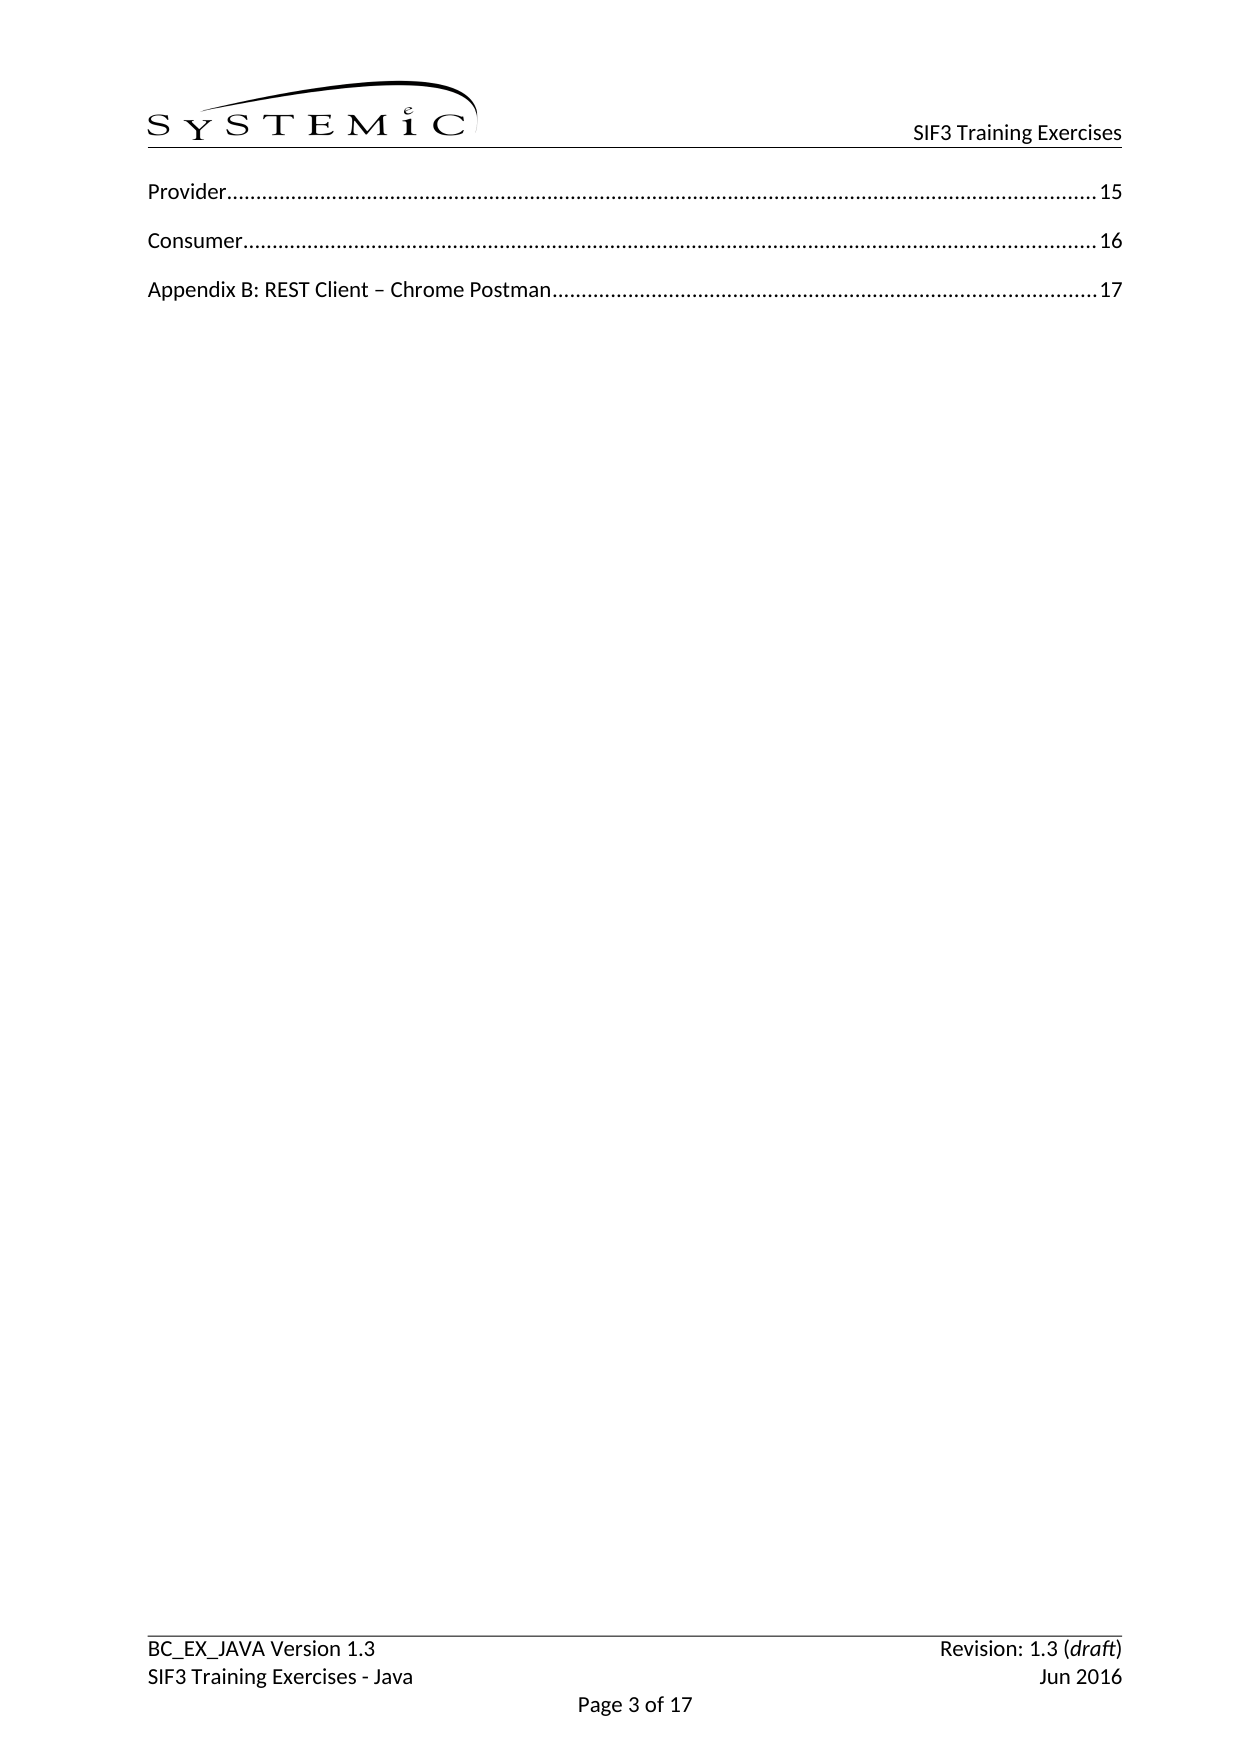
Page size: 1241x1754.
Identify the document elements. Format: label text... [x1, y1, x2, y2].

picture [147, 80, 478, 140]
text Provider 15 [148, 177, 1122, 205]
text Appendix B: REST Client – Chrome Postman 17 [148, 275, 1122, 303]
text Consumer 16 [148, 226, 1122, 254]
